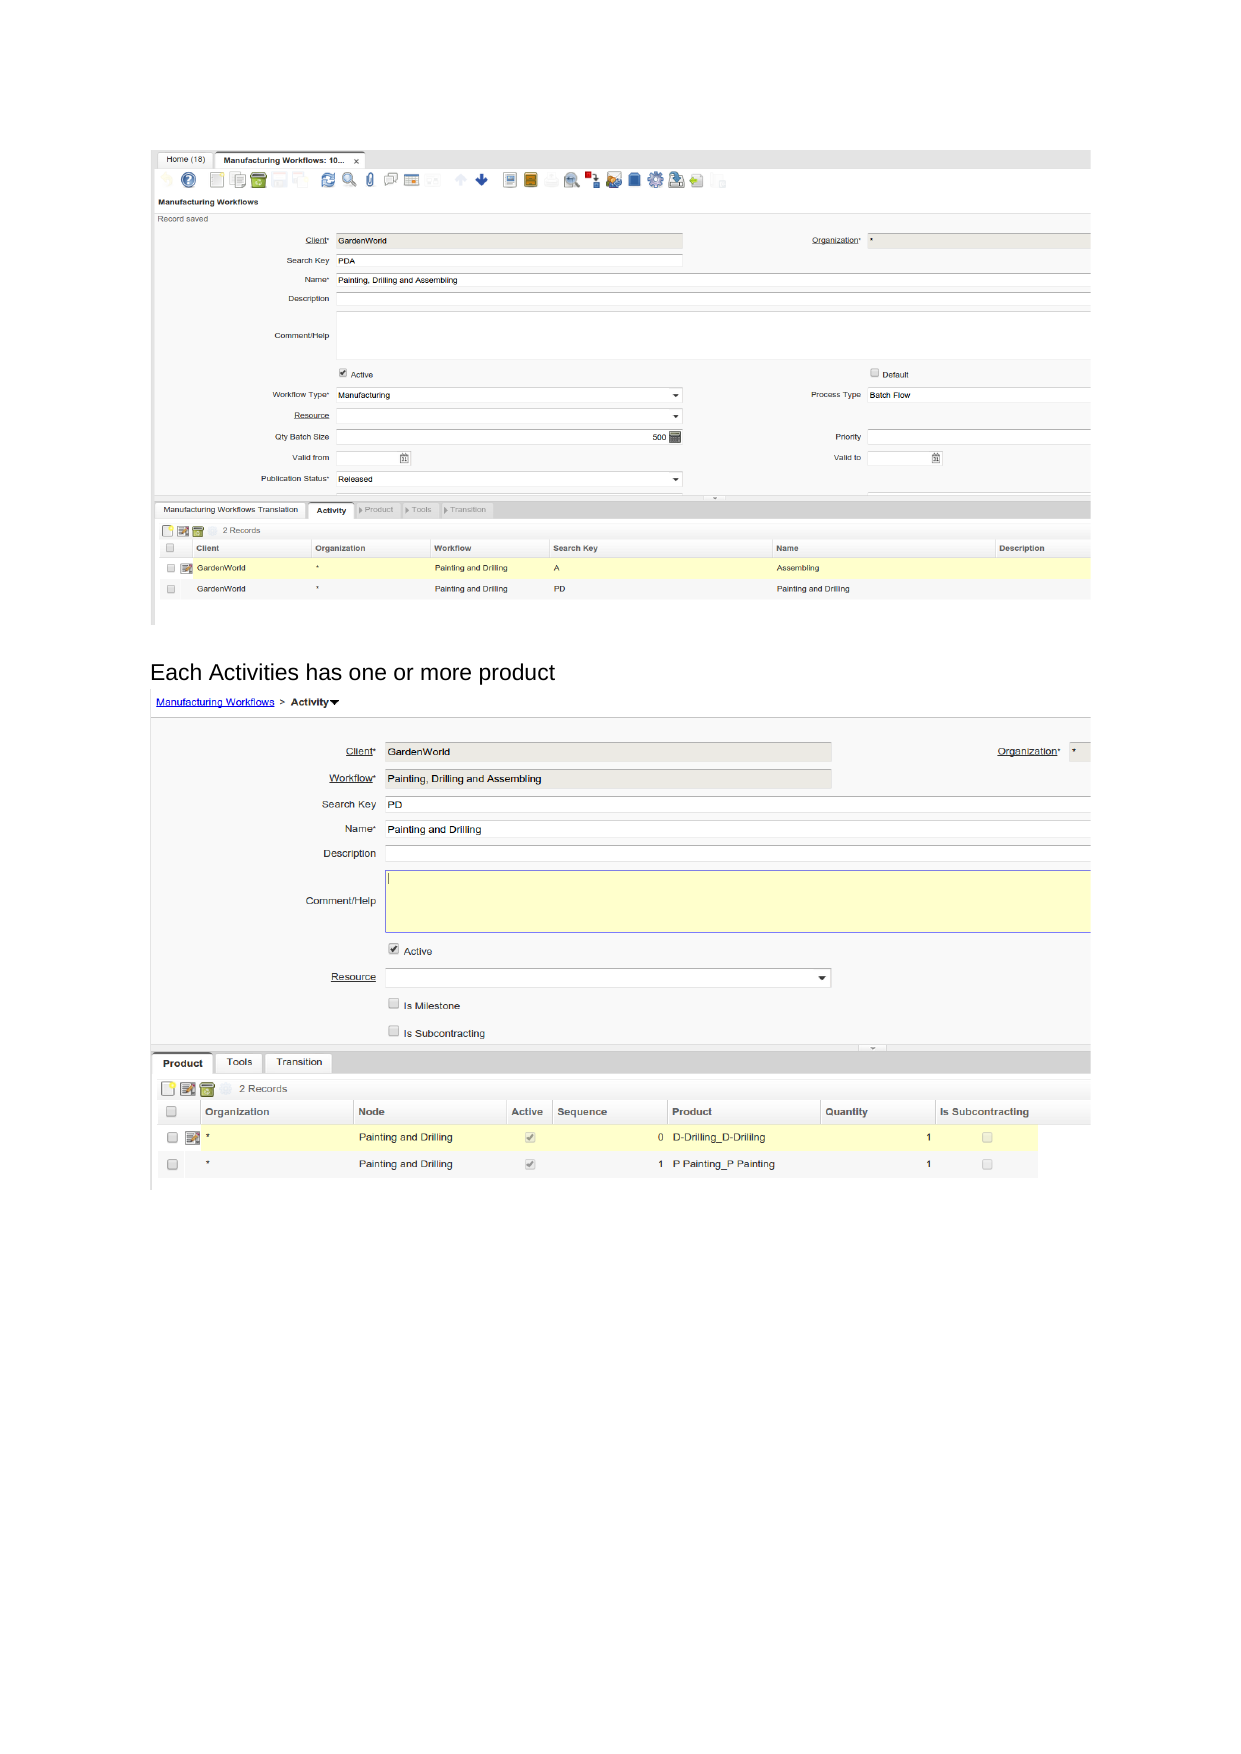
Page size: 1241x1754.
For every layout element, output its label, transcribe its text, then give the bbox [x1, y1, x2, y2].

picture [150, 150, 1091, 625]
text Each Activities has one or more product [150, 659, 1090, 685]
picture [150, 689, 1091, 1190]
